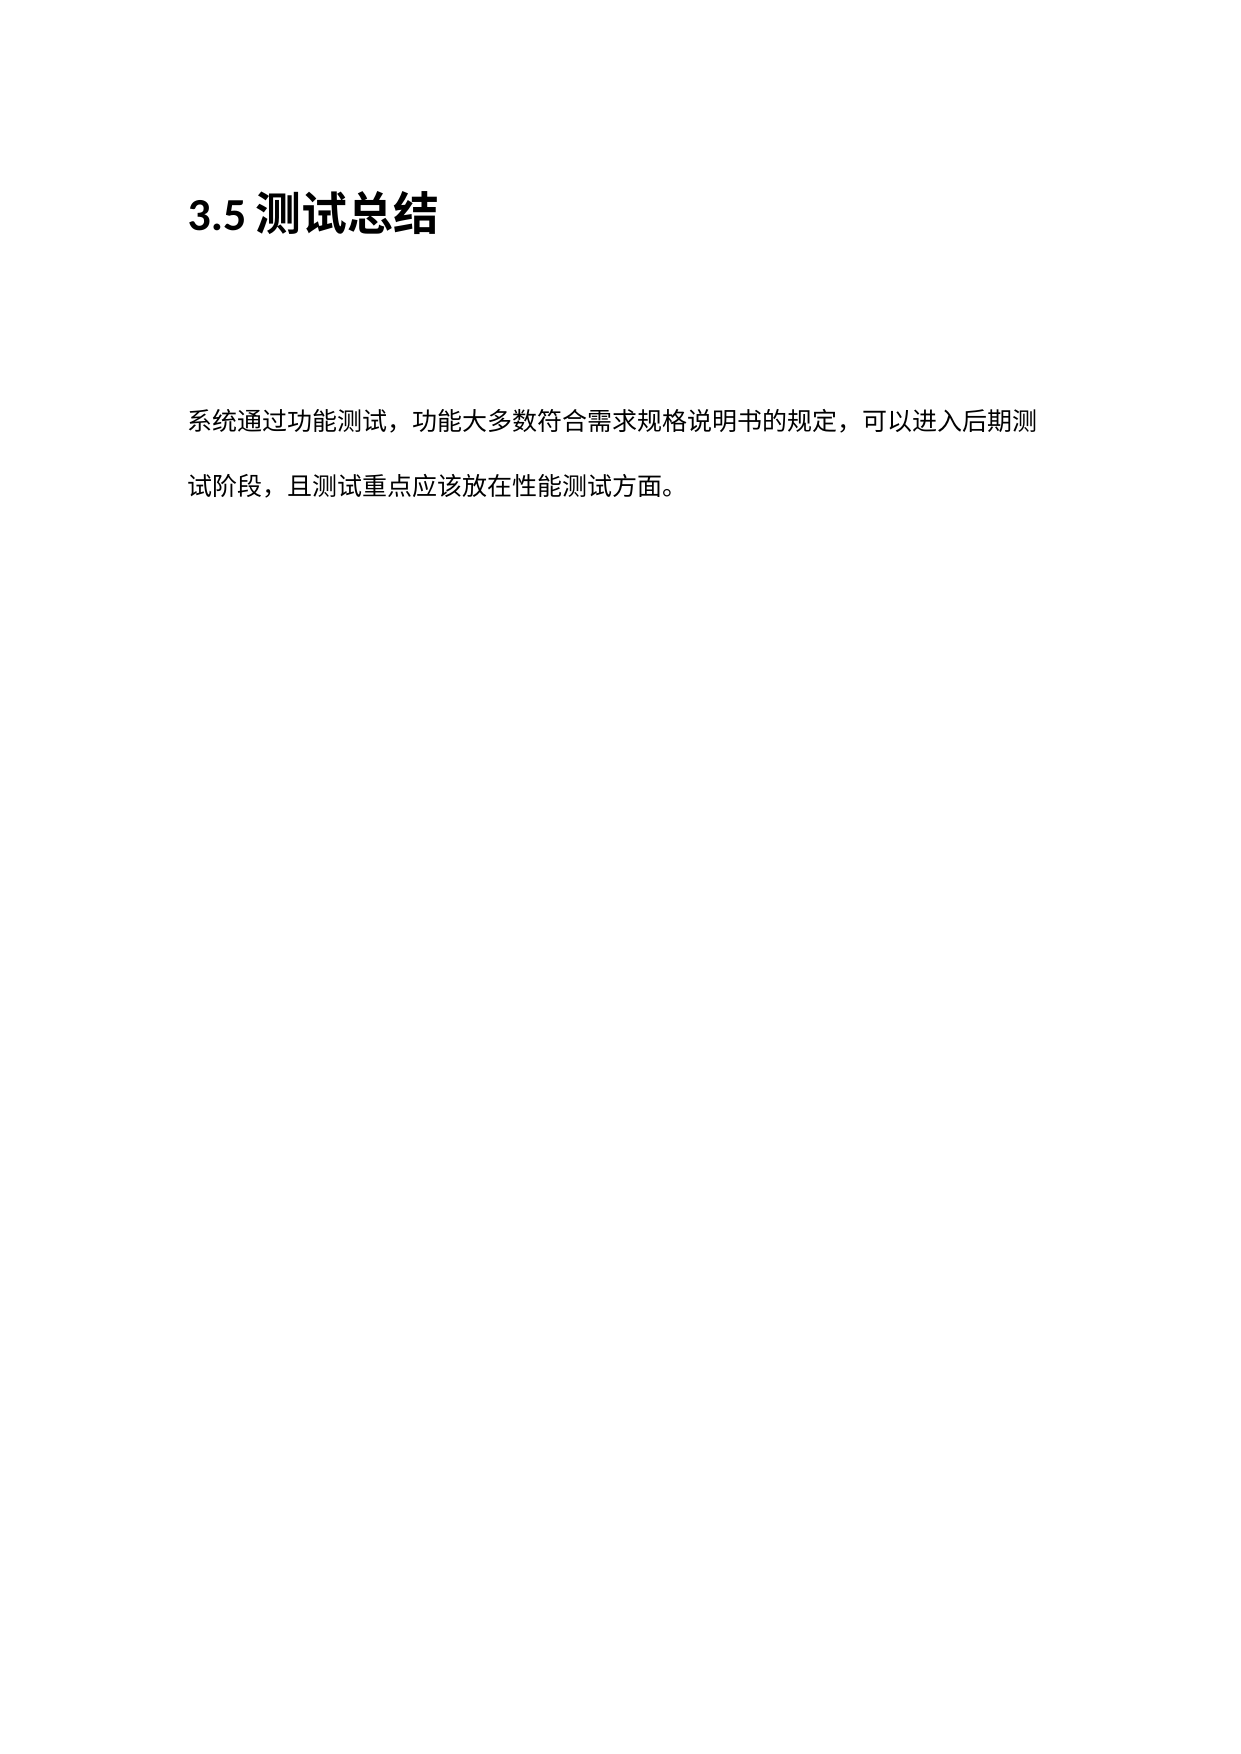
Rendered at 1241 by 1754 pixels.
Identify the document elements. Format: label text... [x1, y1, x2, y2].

subtitle 3.5测试总结 [187, 162, 1053, 259]
subtitle 系统通过功能测试，功能大多数符合需求规格说明书的规定，可以进入后期测试阶段，且测试重点应该放在性能测试方面。 [187, 387, 1053, 517]
